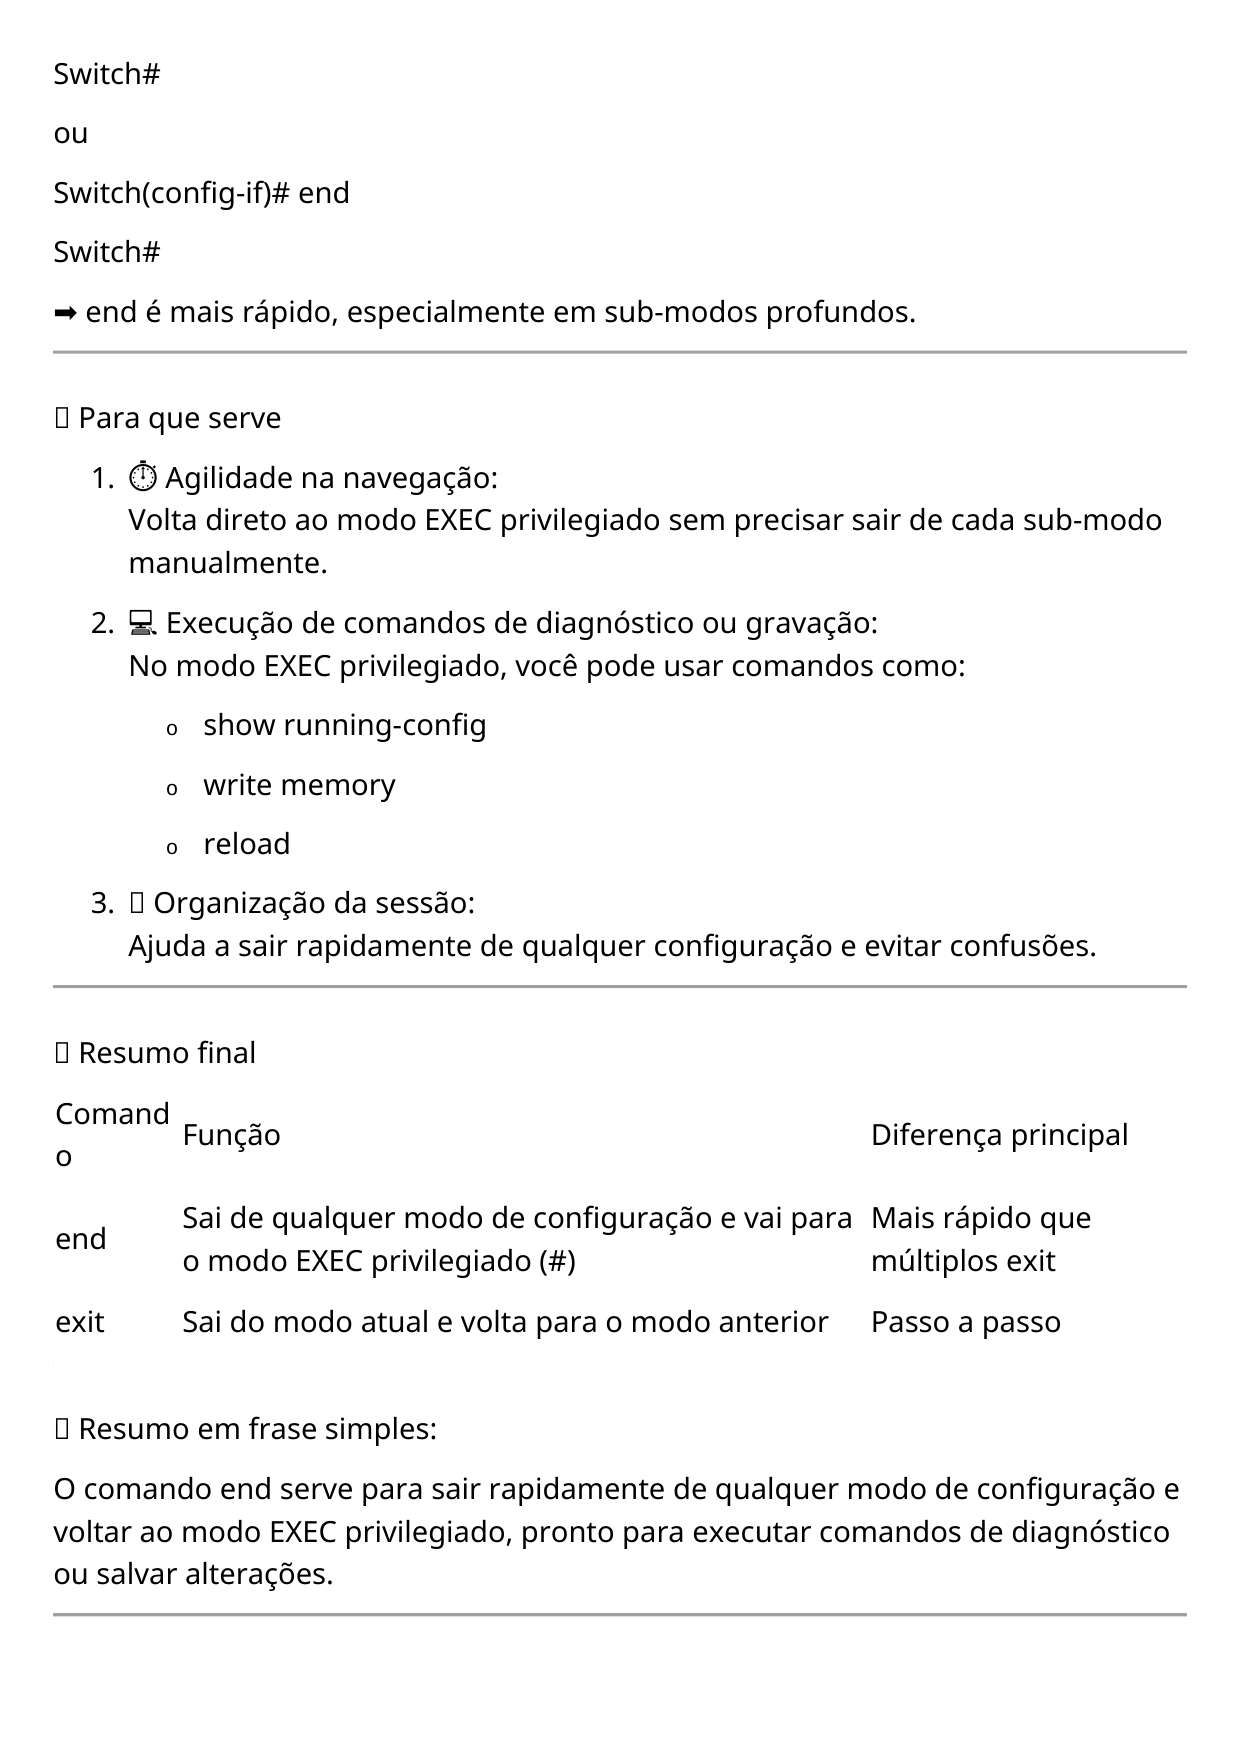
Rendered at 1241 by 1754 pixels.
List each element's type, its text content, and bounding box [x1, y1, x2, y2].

table_header Diferença principal [869, 1091, 1187, 1196]
text Switch# [53, 53, 1187, 93]
table_header Função [181, 1091, 869, 1196]
text 🎯 Para que serve [53, 397, 1187, 437]
table_cell Mais rápido que múltiplos exit [869, 1196, 1187, 1300]
list write memory [166, 764, 1187, 803]
text Switch# [53, 232, 1187, 271]
table_cell Passo a passo [869, 1300, 1187, 1362]
text Switch(config-if)# end [53, 172, 1187, 212]
list reload [166, 823, 1187, 863]
list 🧹 Organização da sessão: Ajuda a sair rapidamente de qualquer configuração e evitar confusões. [91, 883, 1187, 965]
text ✅ Resumo final [53, 1032, 1187, 1072]
table_cell end [53, 1196, 181, 1300]
list show running-config [166, 704, 1187, 744]
text 💡 Resumo em frase simples: [53, 1408, 1187, 1448]
table_cell Sai do modo atual e volta para o modo anterior [181, 1300, 869, 1362]
text ou [53, 113, 1187, 152]
list 💻 Execução de comandos de diagnóstico ou gravação: No modo EXEC privilegiado, você pode usar comandos como: [91, 602, 1187, 684]
table_header Comando [53, 1091, 181, 1196]
text O comando end serve para sair rapidamente de qualquer modo de configuração e voltar ao modo EXEC privilegiado, pronto para executar comandos de diagnóstico ou salvar alterações. [53, 1468, 1187, 1593]
text ➡️ end é mais rápido, especialmente em sub-modos profundos. [53, 291, 1187, 331]
list ⏱️ Agilidade na navegação: Volta direto ao modo EXEC privilegiado sem precisar sair de cada sub-modo manualmente. [91, 457, 1187, 582]
table_cell Sai de qualquer modo de configuração e vai para o modo EXEC privilegiado (#) [181, 1196, 869, 1300]
table_cell exit [53, 1300, 181, 1362]
